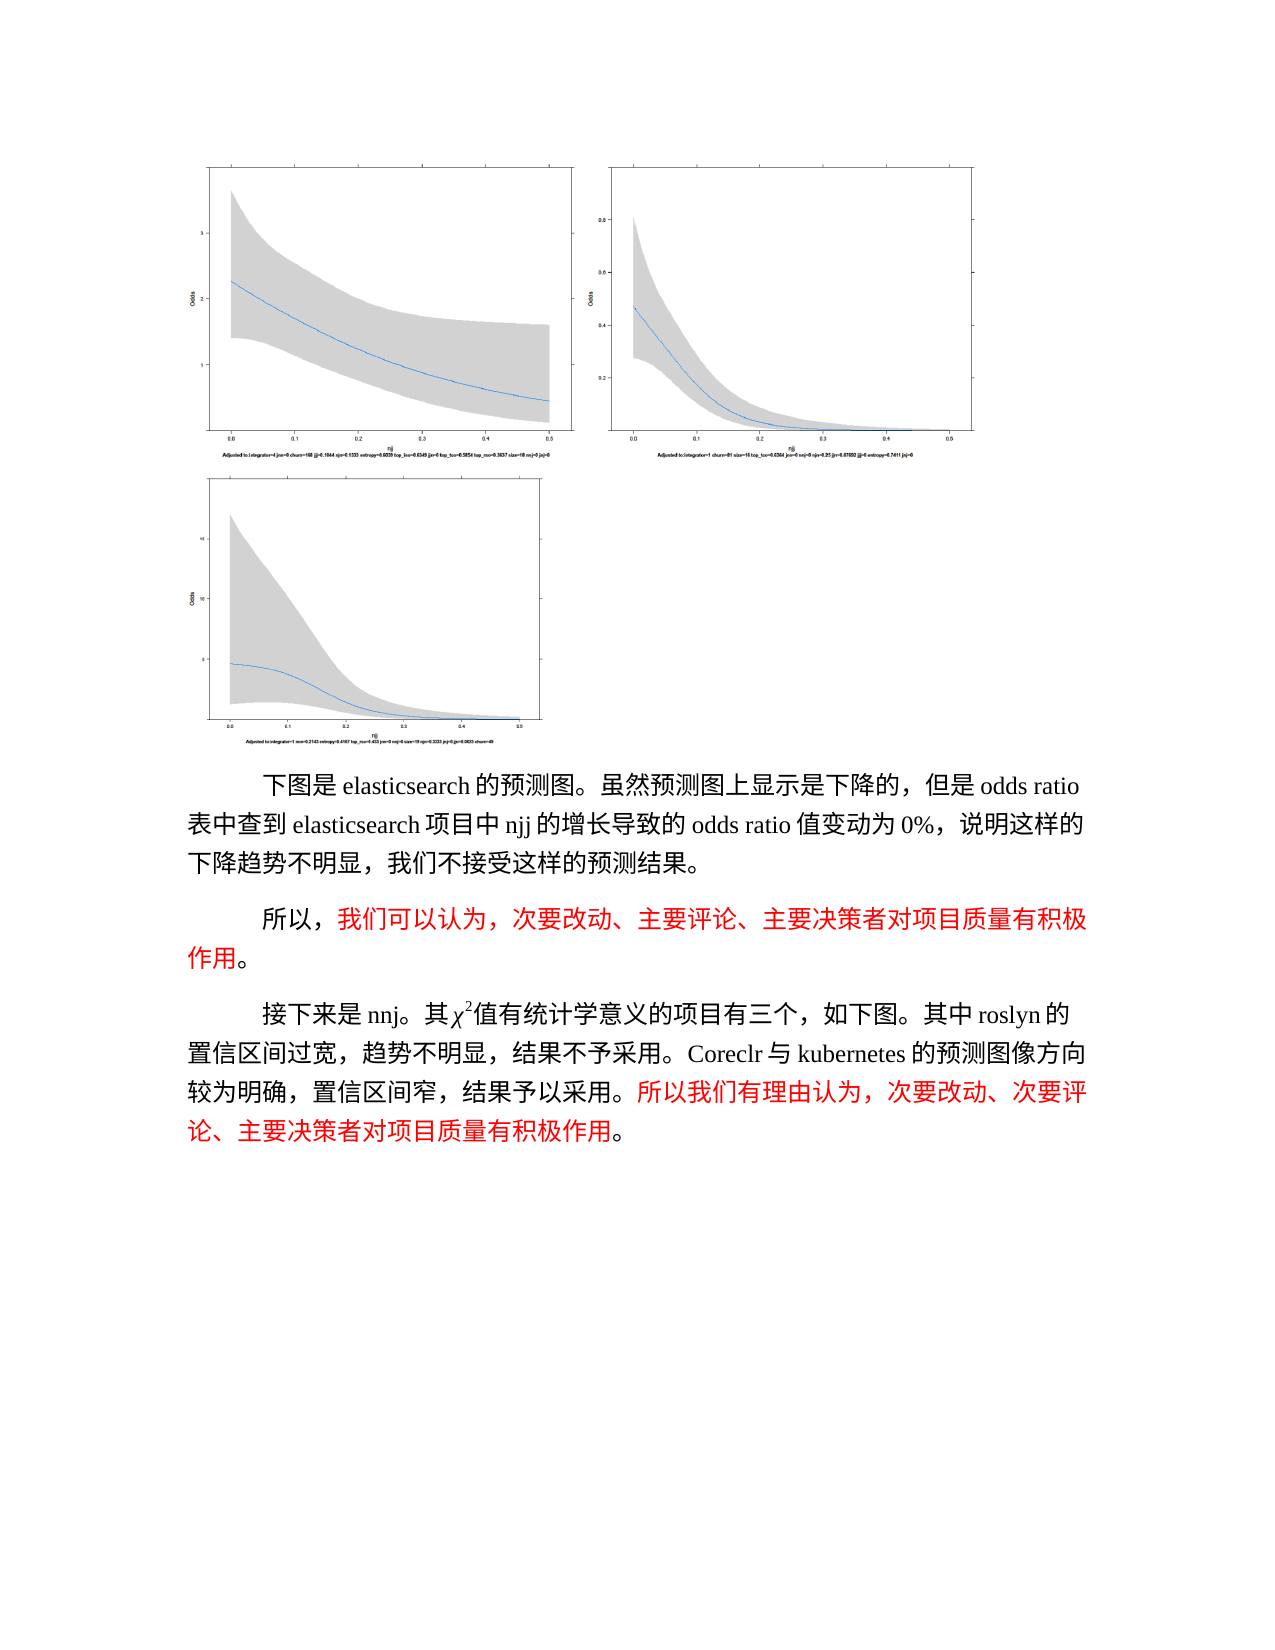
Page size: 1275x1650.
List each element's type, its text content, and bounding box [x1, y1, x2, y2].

text 下图是elasticsearch的预测图。虽然预测图上显示是下降的，但是odds ratio表中查到elasticsearch项目中njj的增长导致的odds ratio值变动为0%，说明这样的下降趋势不明显，我们不接受这样的预测结果。 [187, 766, 1087, 880]
text 接下来是nnj。其值有统计学意义的项目有三个，如下图。其中roslyn的置信区间过宽，趋势不明显，结果不予采用。Coreclr与kubernetes的预测图像方向较为明确，置信区间窄，结果予以采用。所以我们有理由认为，次要改动、次要评论、主要决策者对项目质量有积极作用。 [187, 994, 1087, 1148]
text 所以，我们可以认为，次要改动、主要评论、主要决策者对项目质量有积极作用。 [187, 900, 1087, 975]
